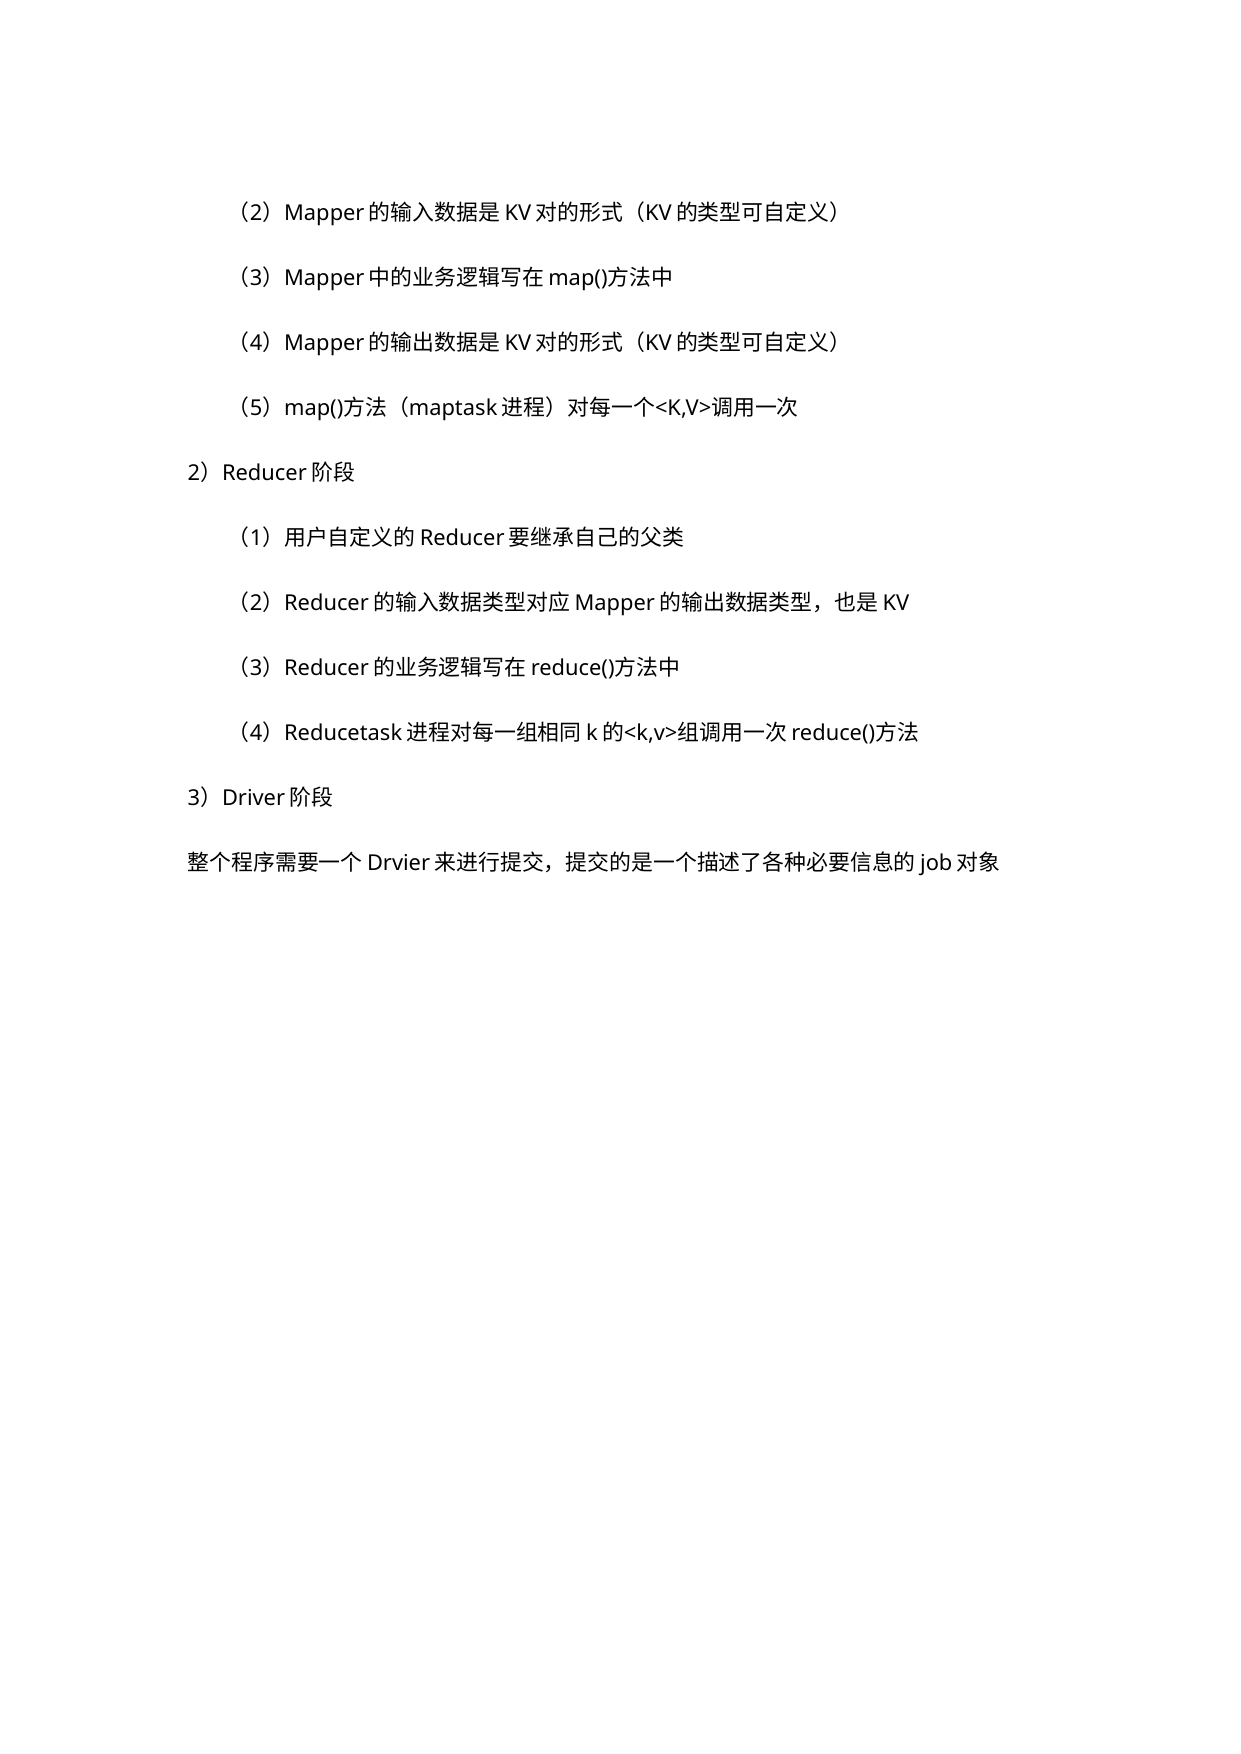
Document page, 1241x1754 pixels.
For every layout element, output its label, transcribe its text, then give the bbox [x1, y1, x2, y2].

text （3）Mapper中的业务逻辑写在map()方法中 [187, 259, 1053, 292]
text （4）Reducetask进程对每一组相同k的<k,v>组调用一次reduce()方法 [187, 714, 1053, 747]
text 2）Reducer阶段 [187, 454, 1053, 487]
text 整个程序需要一个Drvier来进行提交，提交的是一个描述了各种必要信息的job对象 [187, 844, 1053, 877]
text （2）Reducer的输入数据类型对应Mapper的输出数据类型，也是KV [187, 584, 1053, 617]
text （4）Mapper的输出数据是KV对的形式（KV的类型可自定义） [187, 324, 1053, 357]
text （5）map()方法（maptask进程）对每一个<K,V>调用一次 [187, 389, 1053, 422]
text 3）Driver阶段 [187, 779, 1053, 812]
text （2）Mapper的输入数据是KV对的形式（KV的类型可自定义） [187, 194, 1053, 227]
text （3）Reducer的业务逻辑写在reduce()方法中 [187, 649, 1053, 682]
text （1）用户自定义的Reducer要继承自己的父类 [187, 519, 1053, 552]
